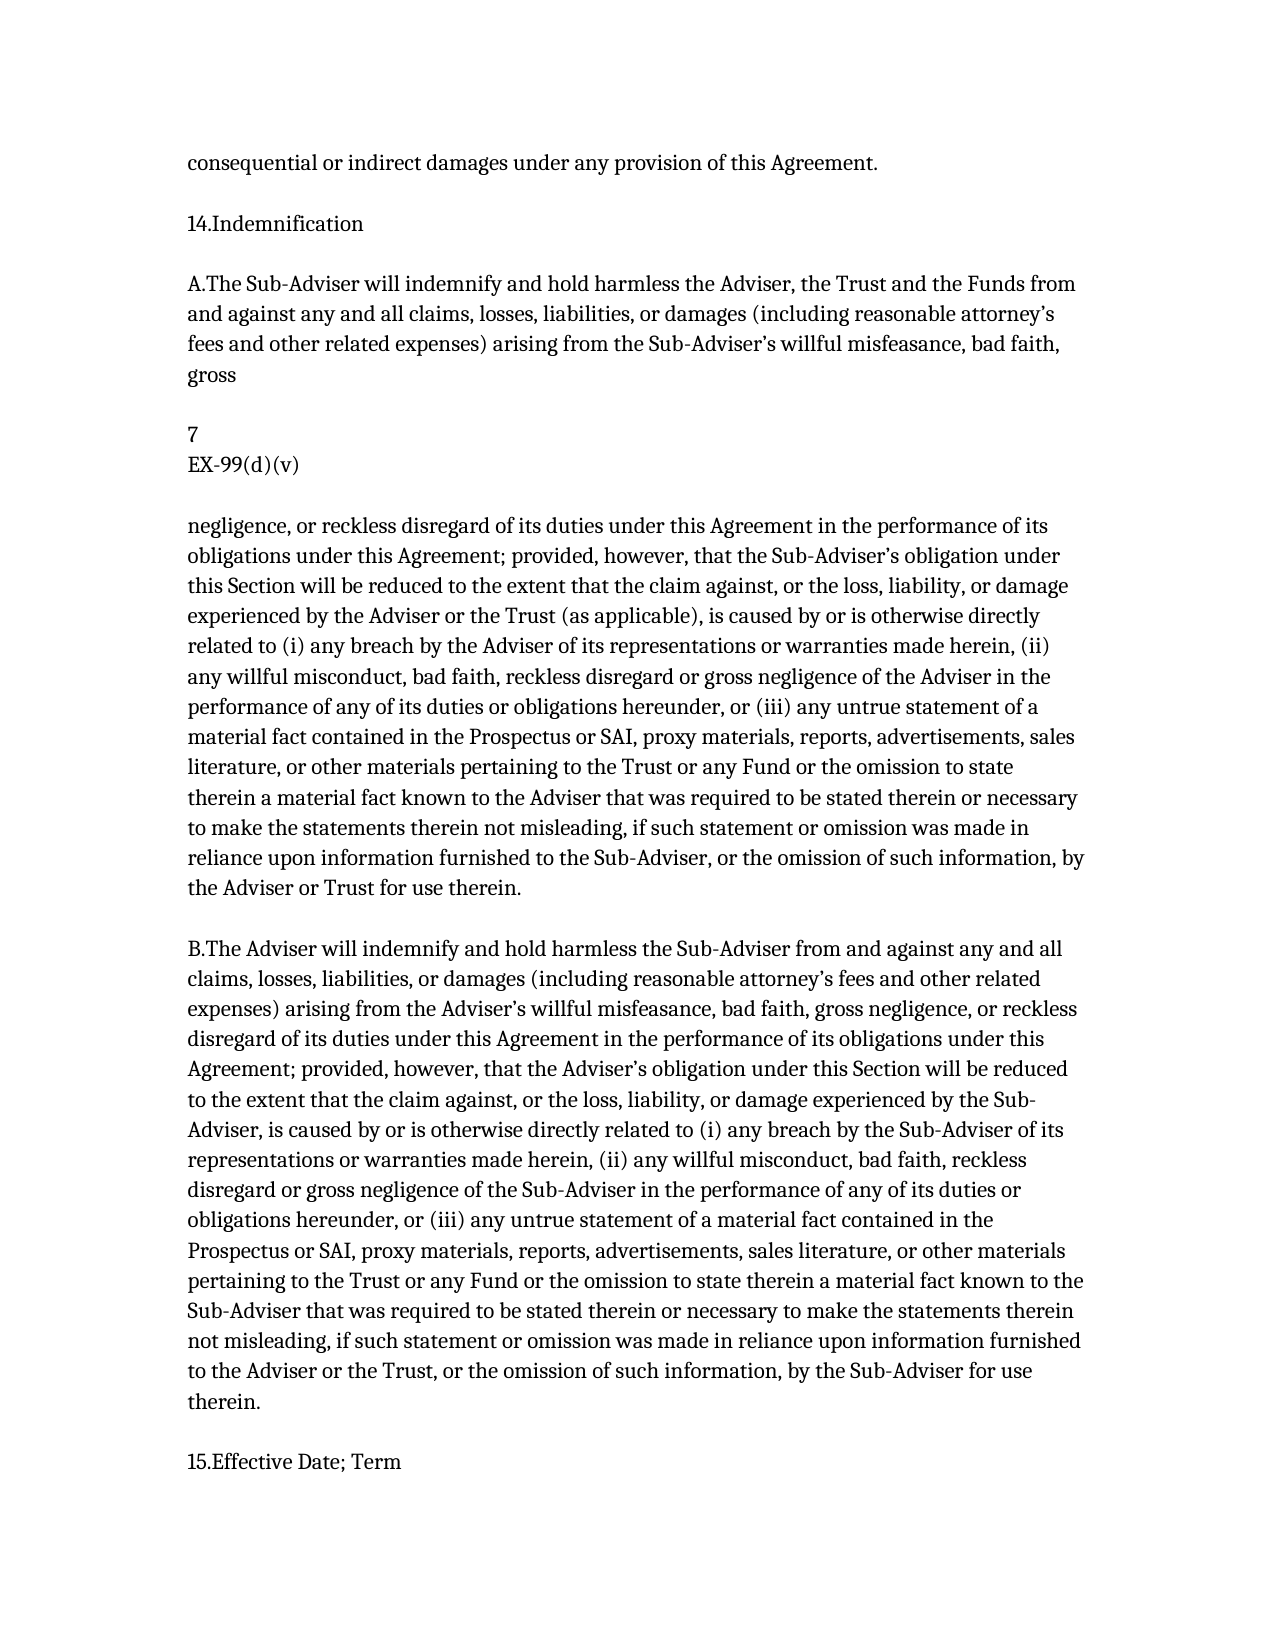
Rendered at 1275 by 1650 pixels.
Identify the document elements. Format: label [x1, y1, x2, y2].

text [187, 150, 1087, 1475]
